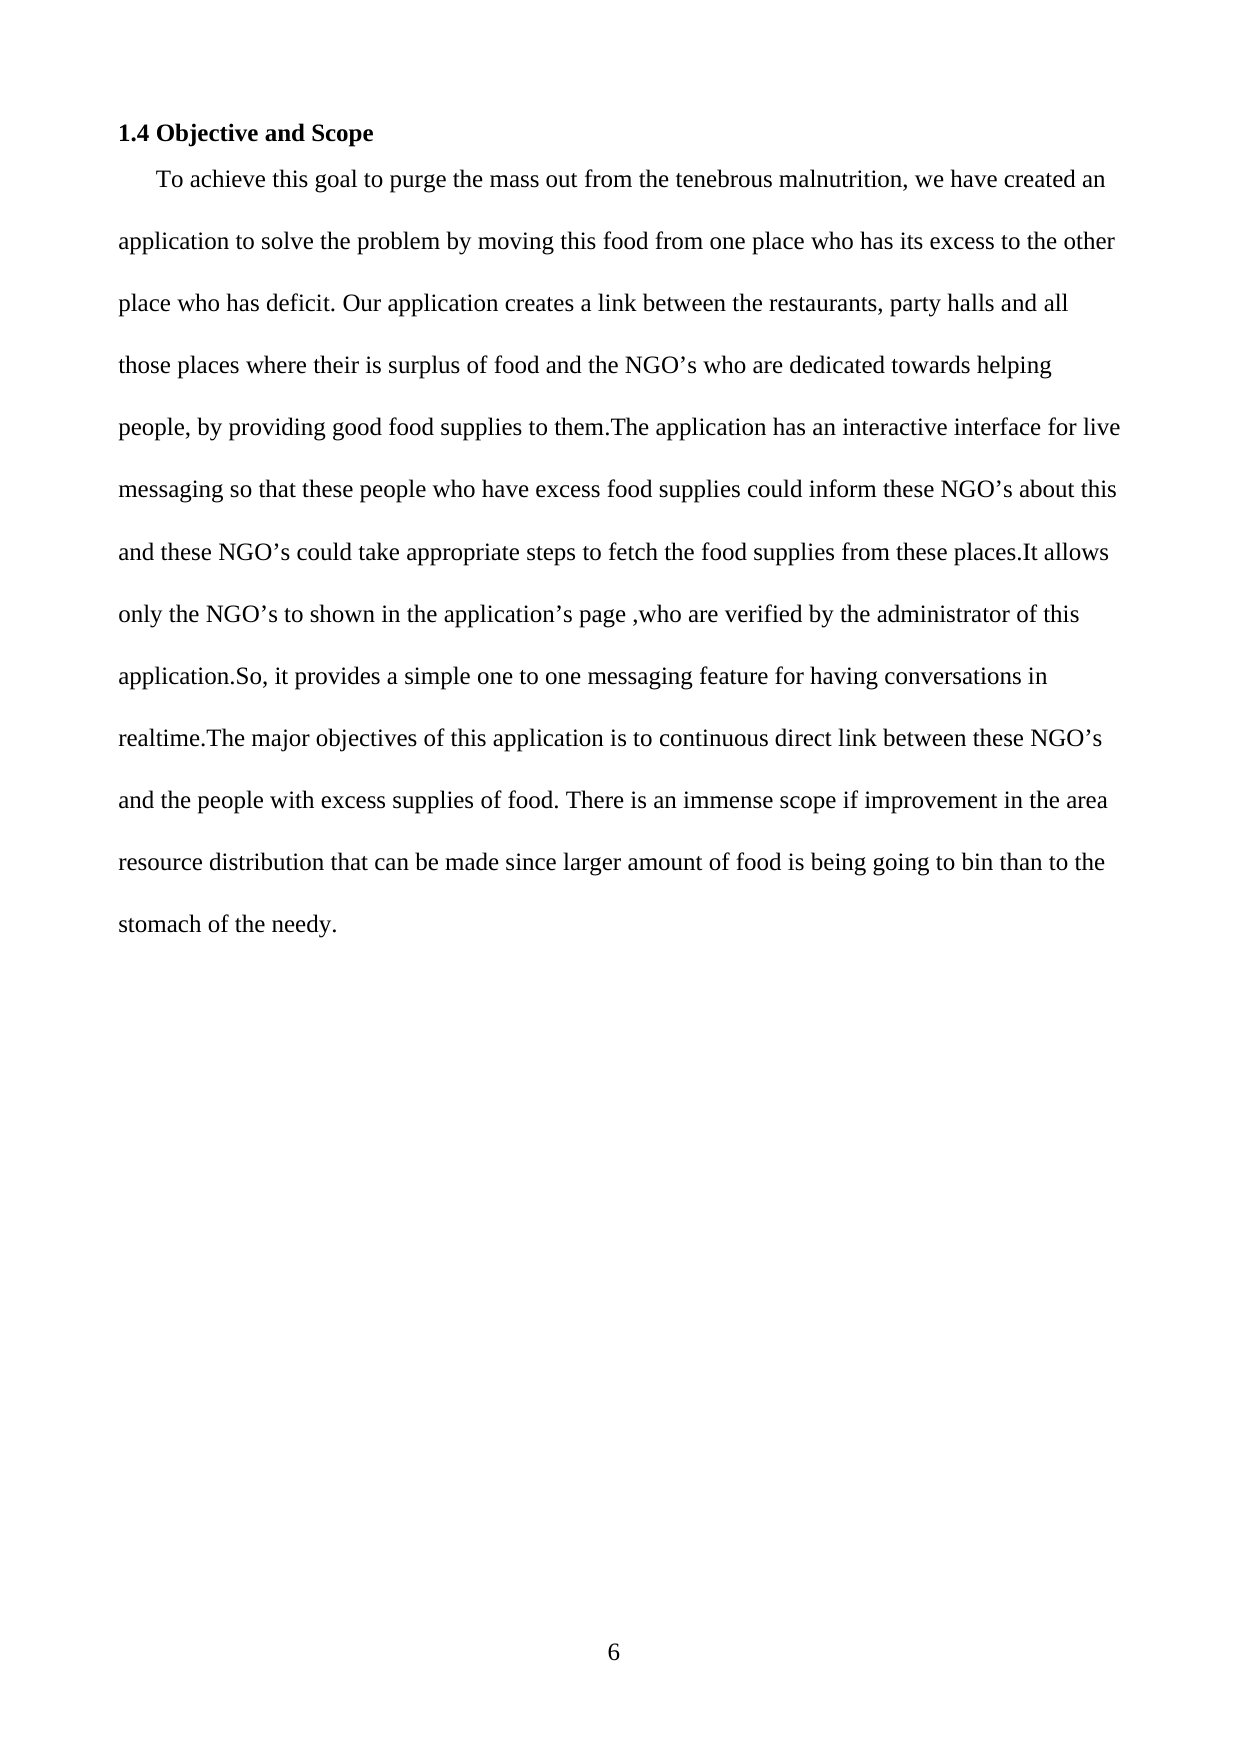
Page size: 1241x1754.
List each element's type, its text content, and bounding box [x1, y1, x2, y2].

text To achieve this goal to purge the mass out from the tenebrous malnutrition, we have created an application to solve the problem by moving this food from one place who has its excess to the other place who has deficit. Our application creates a link between the restaurants, party halls and all those places where their is surplus of food and the NGO’s who are dedicated towards helping people, by providing good food supplies to them.The application has an interactive interface for live messaging so that these people who have excess food supplies could inform these NGO’s about this and these NGO’s could take appropriate steps to fetch the food supplies from these places.It allows only the NGO’s to shown in the application’s page ,who are verified by the administrator of this application.So, it provides a simple one to one messaging feature for having conversations in realtime.The major objectives of this application is to continuous direct link between these NGO’s and the people with excess supplies of food. There is an immense scope if improvement in the area resource distribution that can be made since larger amount of food is being going to bin than to the stomach of the needy. [118, 164, 1121, 938]
subtitle Objective and Scope [118, 118, 1134, 146]
